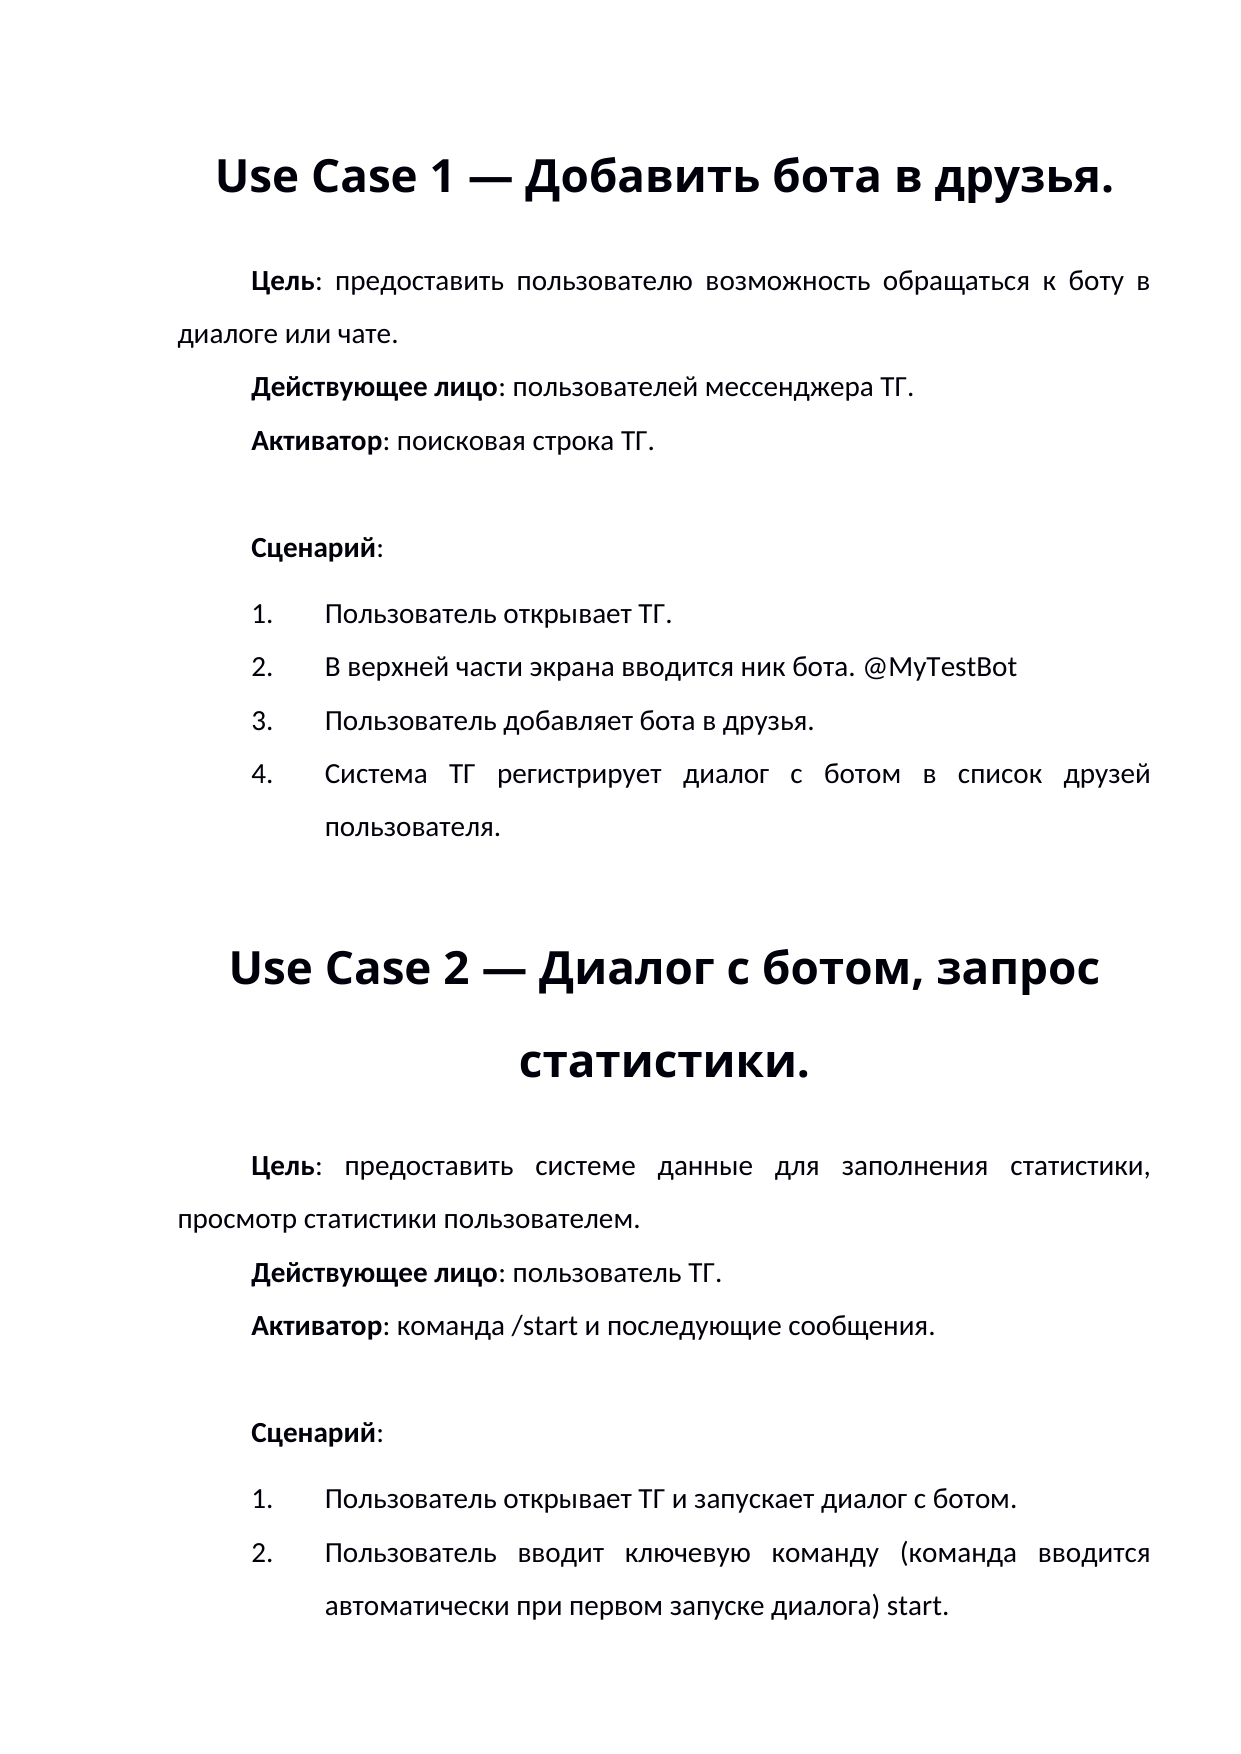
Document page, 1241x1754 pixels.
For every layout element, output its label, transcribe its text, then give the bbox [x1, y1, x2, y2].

text Цель: предоставить системе данные для заполнения статистики, просмотр статистики пользователем. [177, 1147, 1152, 1236]
list В верхней части экрана вводится ник бота. @MyTestBot [251, 648, 1152, 684]
text Сценарий: [177, 529, 1152, 564]
list Пользователь открывает ТГ. [251, 595, 1152, 630]
list Пользователь добавляет бота в друзья. [251, 702, 1152, 737]
list Система ТГ регистрирует диалог с ботом в список друзей пользователя. [251, 755, 1152, 844]
text Активатор: поисковая строка ТГ. [177, 422, 1152, 458]
subtitle Use Case 1 — Добавить бота в друзья. [177, 143, 1152, 206]
text Цель: предоставить пользователю возможность обращаться к боту в диалоге или чате. [177, 262, 1152, 351]
text Действующее лицо: пользователей мессенджера ТГ. [177, 368, 1152, 404]
text Активатор: команда /start и последующие сообщения. [177, 1307, 1152, 1343]
subtitle Use Case 2 — Диалог с ботом, запрос статистики. [177, 935, 1152, 1091]
list Пользователь вводит ключевую команду (команда вводится автоматически при первом запуске диалога) start. [251, 1534, 1152, 1623]
text Действующее лицо: пользователь ТГ. [177, 1254, 1152, 1290]
list Пользователь открывает ТГ и запускает диалог с ботом. [251, 1480, 1152, 1516]
text Сценарий: [177, 1414, 1152, 1450]
